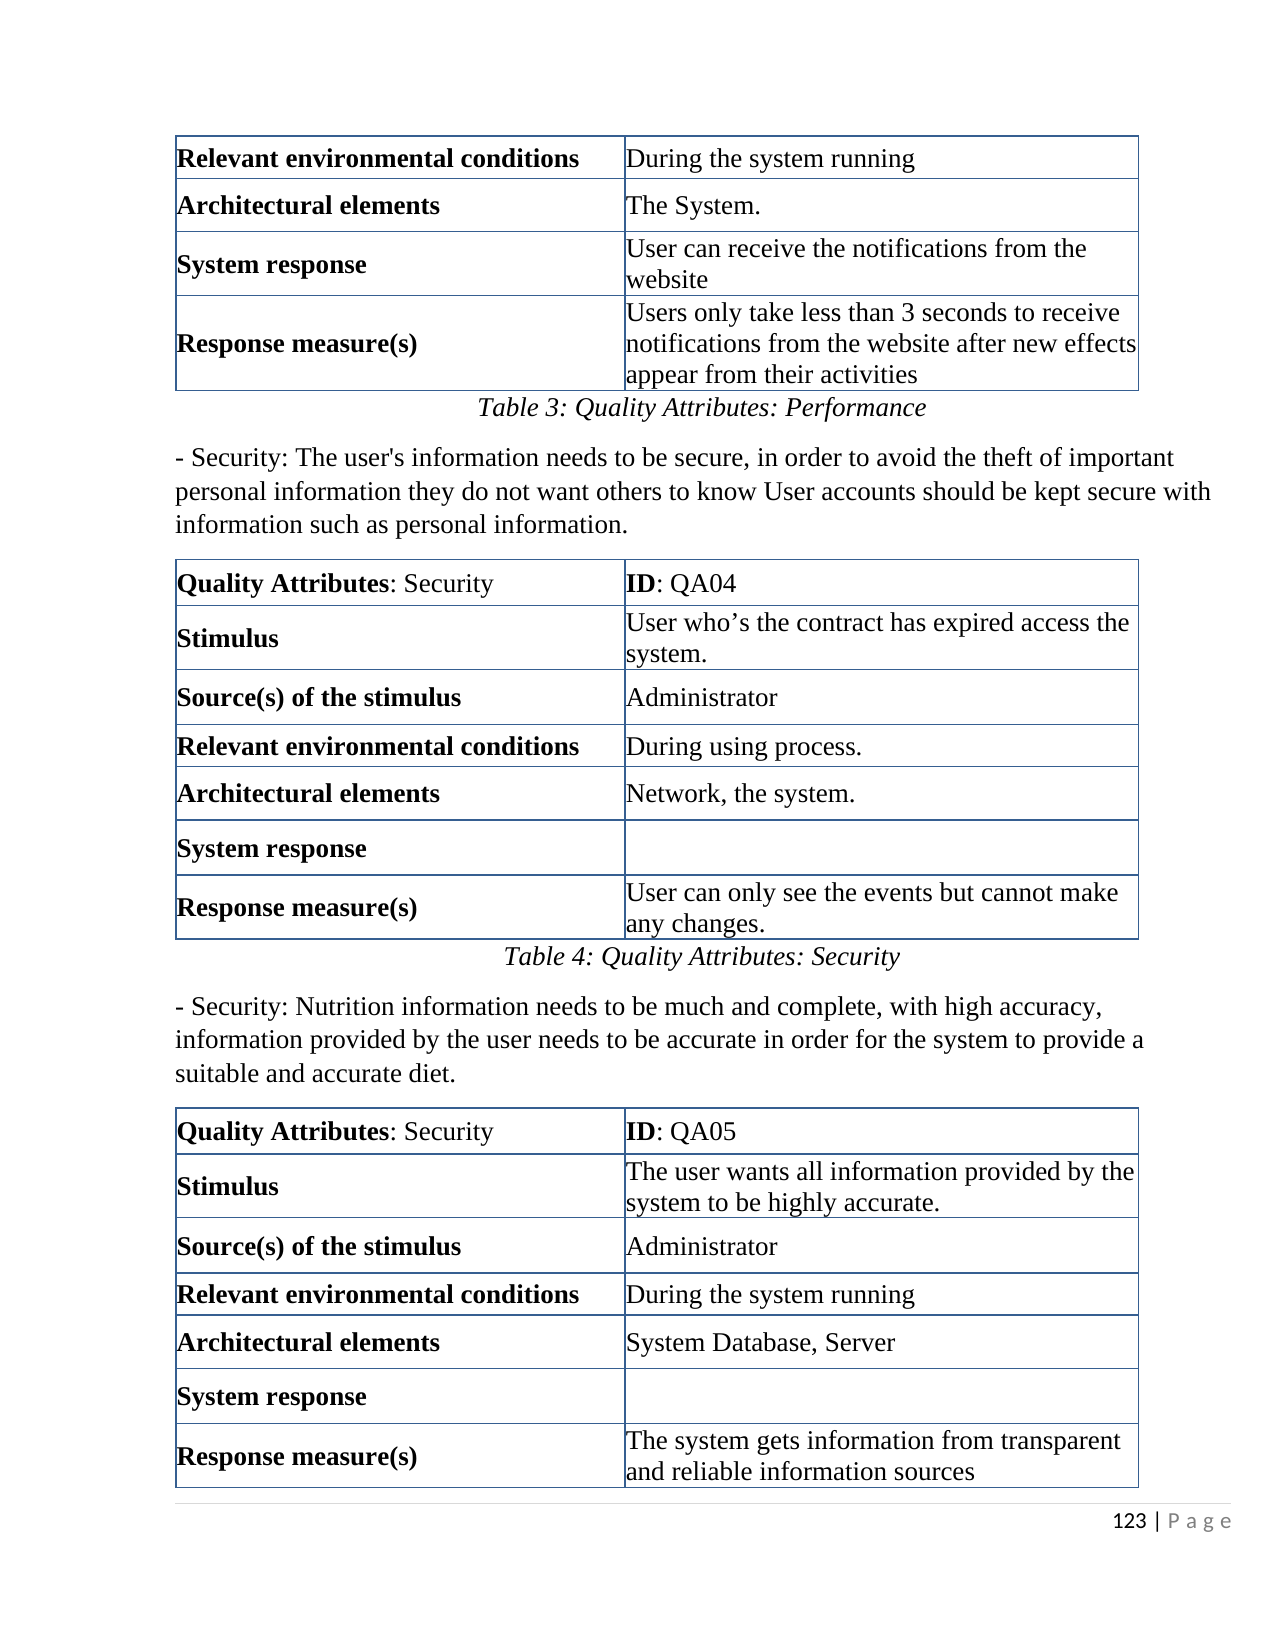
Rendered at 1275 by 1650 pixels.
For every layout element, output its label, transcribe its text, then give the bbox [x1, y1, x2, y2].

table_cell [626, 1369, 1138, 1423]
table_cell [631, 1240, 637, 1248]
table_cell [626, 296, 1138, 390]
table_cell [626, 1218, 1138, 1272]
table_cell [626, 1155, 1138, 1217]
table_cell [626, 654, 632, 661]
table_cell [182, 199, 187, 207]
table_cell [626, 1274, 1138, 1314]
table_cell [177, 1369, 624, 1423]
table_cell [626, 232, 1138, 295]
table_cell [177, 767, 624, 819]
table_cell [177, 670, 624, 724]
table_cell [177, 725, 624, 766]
text - Security: Nutrition information needs to be much and complete, with high accuracy, information provided by the user needs to be accurate in order for the system to provide a suitable and accurate diet. [175, 990, 1231, 1088]
text Table 3: Quality Attributes: Performance [175, 391, 1231, 422]
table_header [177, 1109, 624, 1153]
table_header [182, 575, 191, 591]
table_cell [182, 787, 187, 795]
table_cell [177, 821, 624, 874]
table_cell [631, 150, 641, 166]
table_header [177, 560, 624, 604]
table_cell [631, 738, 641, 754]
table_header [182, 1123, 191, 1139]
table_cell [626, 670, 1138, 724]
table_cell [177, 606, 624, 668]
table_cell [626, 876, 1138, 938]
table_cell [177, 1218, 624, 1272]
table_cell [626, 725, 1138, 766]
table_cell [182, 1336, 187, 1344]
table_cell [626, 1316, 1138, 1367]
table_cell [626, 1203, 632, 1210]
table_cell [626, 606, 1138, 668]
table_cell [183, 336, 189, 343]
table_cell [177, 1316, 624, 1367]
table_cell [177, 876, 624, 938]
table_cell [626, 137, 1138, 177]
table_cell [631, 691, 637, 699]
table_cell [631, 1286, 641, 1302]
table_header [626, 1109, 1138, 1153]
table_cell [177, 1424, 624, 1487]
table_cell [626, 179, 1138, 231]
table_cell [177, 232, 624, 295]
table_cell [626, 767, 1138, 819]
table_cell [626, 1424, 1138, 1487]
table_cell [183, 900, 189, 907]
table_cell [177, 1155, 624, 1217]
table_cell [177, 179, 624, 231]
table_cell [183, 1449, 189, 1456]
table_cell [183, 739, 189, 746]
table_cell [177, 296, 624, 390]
text - Security: The user's information needs to be secure, in order to avoid the theft of important personal information they do not want others to know User accounts should be kept secure with information such as personal information. [175, 441, 1231, 540]
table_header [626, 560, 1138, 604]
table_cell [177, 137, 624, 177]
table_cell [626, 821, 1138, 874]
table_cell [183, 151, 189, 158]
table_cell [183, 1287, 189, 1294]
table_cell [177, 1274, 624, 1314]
text Table 4: Quality Attributes: Security [175, 940, 1231, 971]
